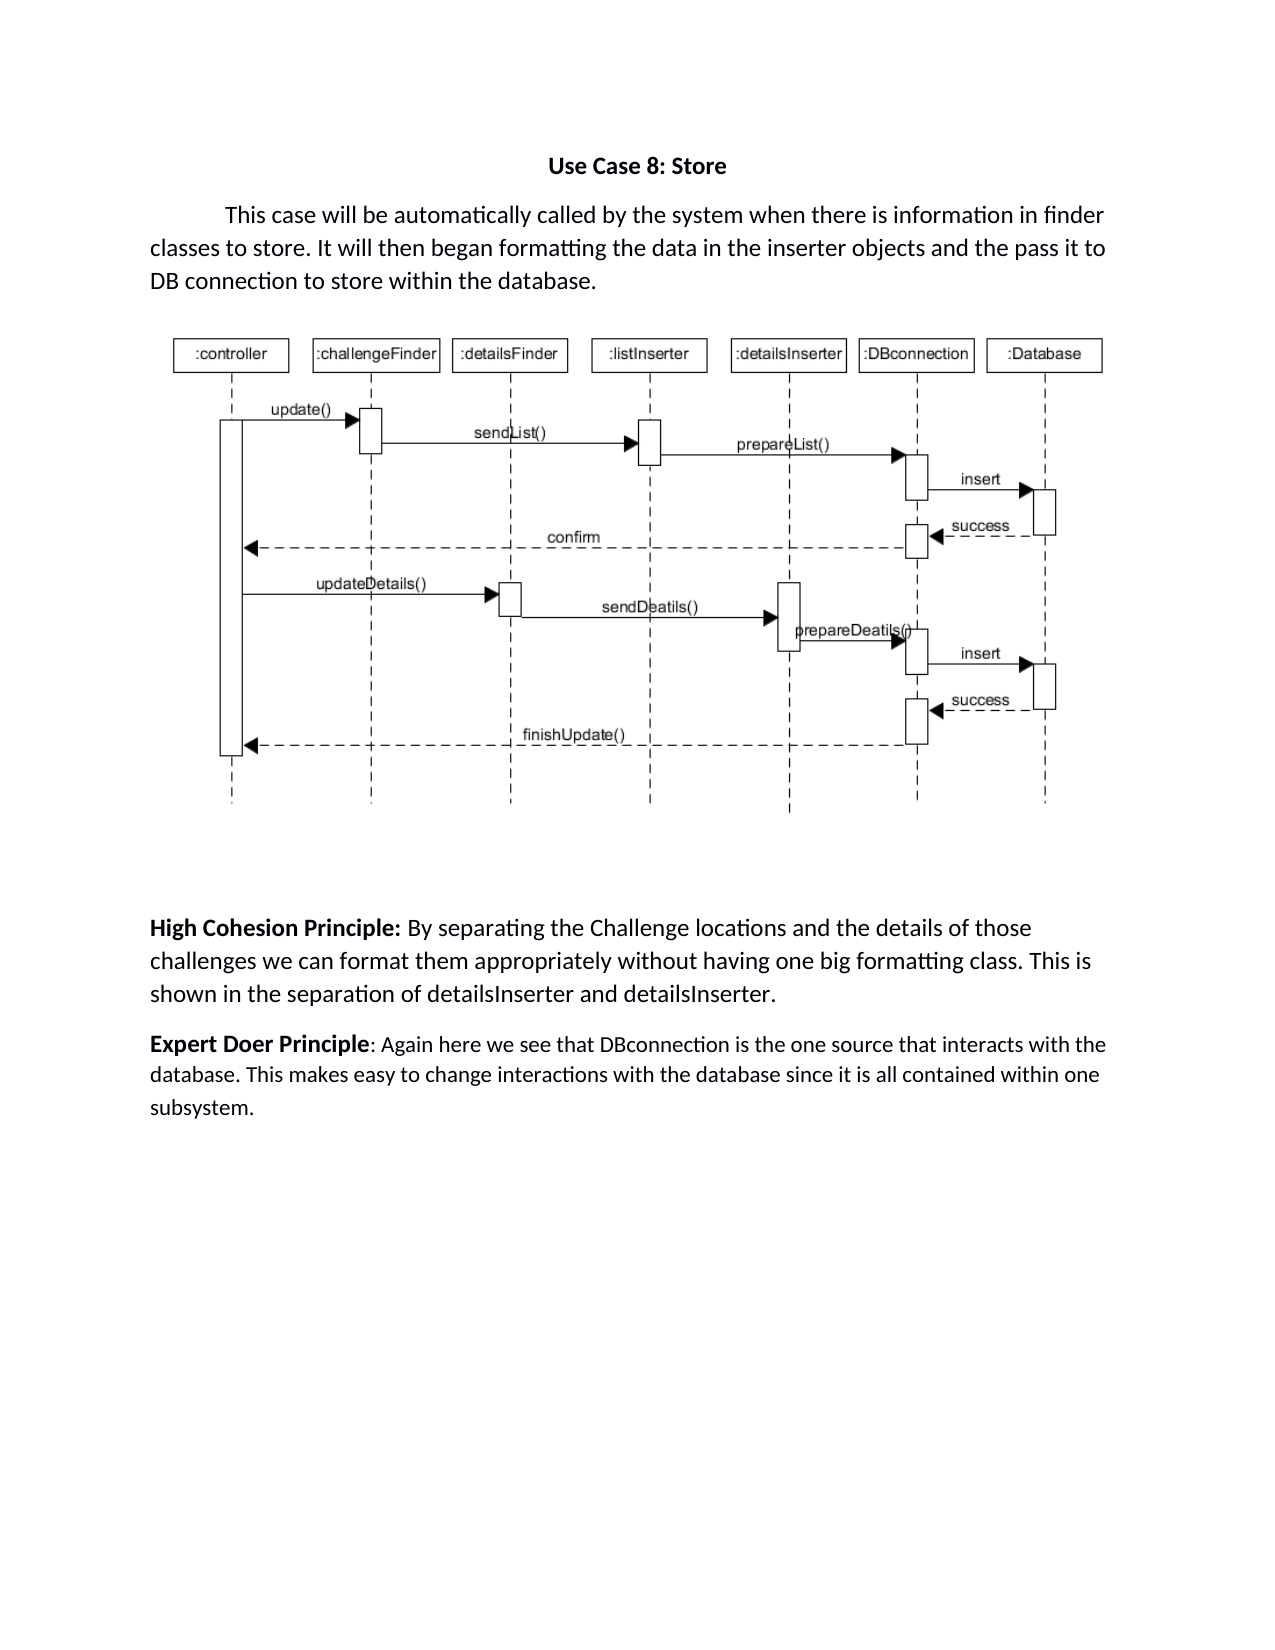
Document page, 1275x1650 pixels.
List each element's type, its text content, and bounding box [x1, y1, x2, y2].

picture [150, 315, 1118, 855]
text This case will be automatically called by the system when there is information in finder classes to store. It will then began formatting the data in the inserter objects and the pass it to DB connection to store within the database. [150, 199, 1125, 296]
text Use Case 8: Store [150, 150, 1125, 181]
text Expert Doer Principle: Again here we see that DBconnection is the one source that interacts with the database. This makes easy to change interactions with the database since it is all contained within one subsystem. [150, 1028, 1125, 1121]
